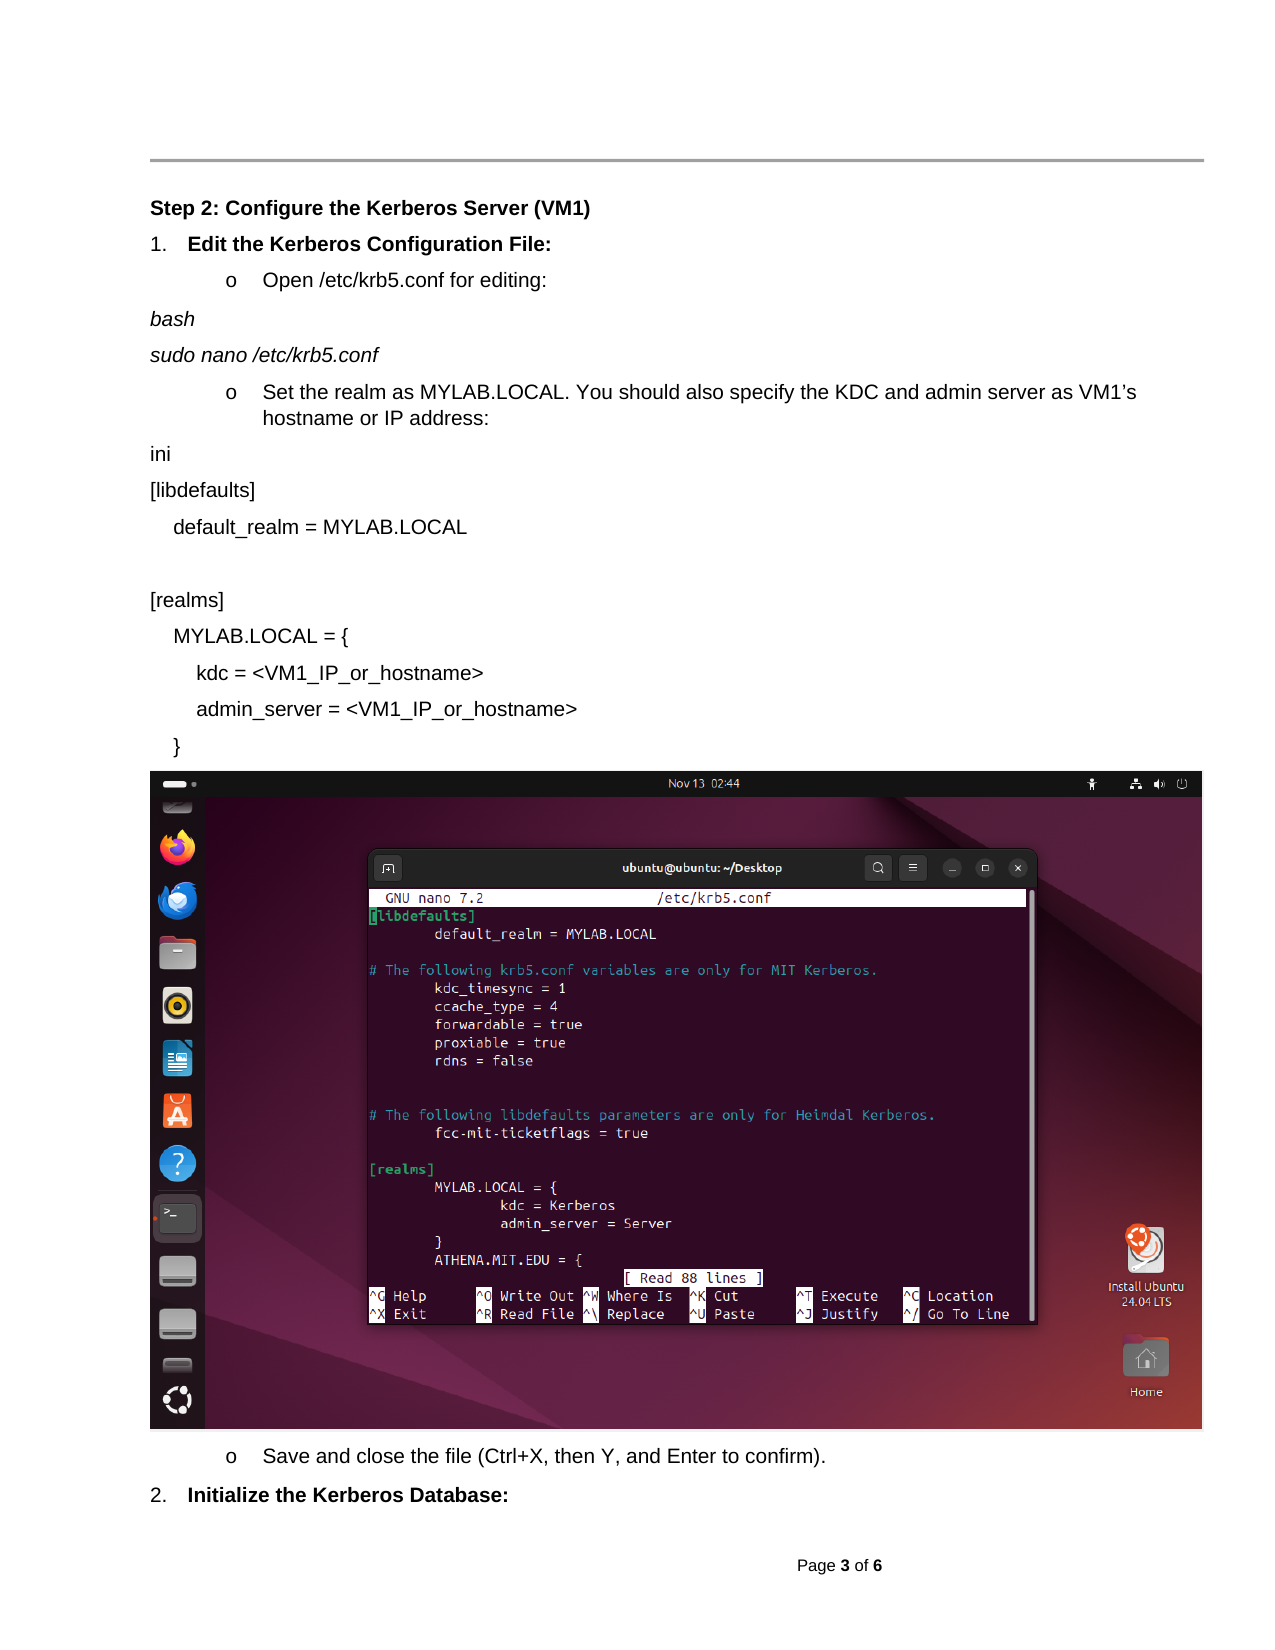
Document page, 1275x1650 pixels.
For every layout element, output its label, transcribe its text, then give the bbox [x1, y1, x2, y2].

text [libdefaults] [150, 478, 1167, 502]
text sudo nano /etc/krb5.conf [150, 343, 1167, 367]
list Set the realm as MYLAB.LOCAL. You should also specify the KDC and admin server as VM1’s hostname or IP address: [225, 379, 1167, 429]
list Edit the Kerberos Configuration File: [150, 232, 1167, 256]
text } [150, 733, 1167, 757]
text kdc = <VM1_IP_or_hostname> [150, 661, 1167, 684]
text admin_server = <VM1_IP_or_hostname> [150, 697, 1167, 721]
text ini [150, 442, 1167, 466]
text default_realm = MYLAB.LOCAL [150, 515, 1167, 539]
text MYLAB.LOCAL = { [150, 624, 1167, 648]
picture [150, 770, 1204, 1432]
text [realms] [150, 588, 1167, 612]
list Save and close the file (Ctrl+X, then Y, and Enter to confirm). [225, 1444, 1167, 1470]
text Step 2: Configure the Kerberos Server (VM1) [150, 195, 1167, 219]
list Open /etc/krb5.conf for editing: [225, 268, 1167, 294]
list Initialize the Kerberos Database: [150, 1482, 1167, 1506]
text bash [150, 307, 1167, 331]
